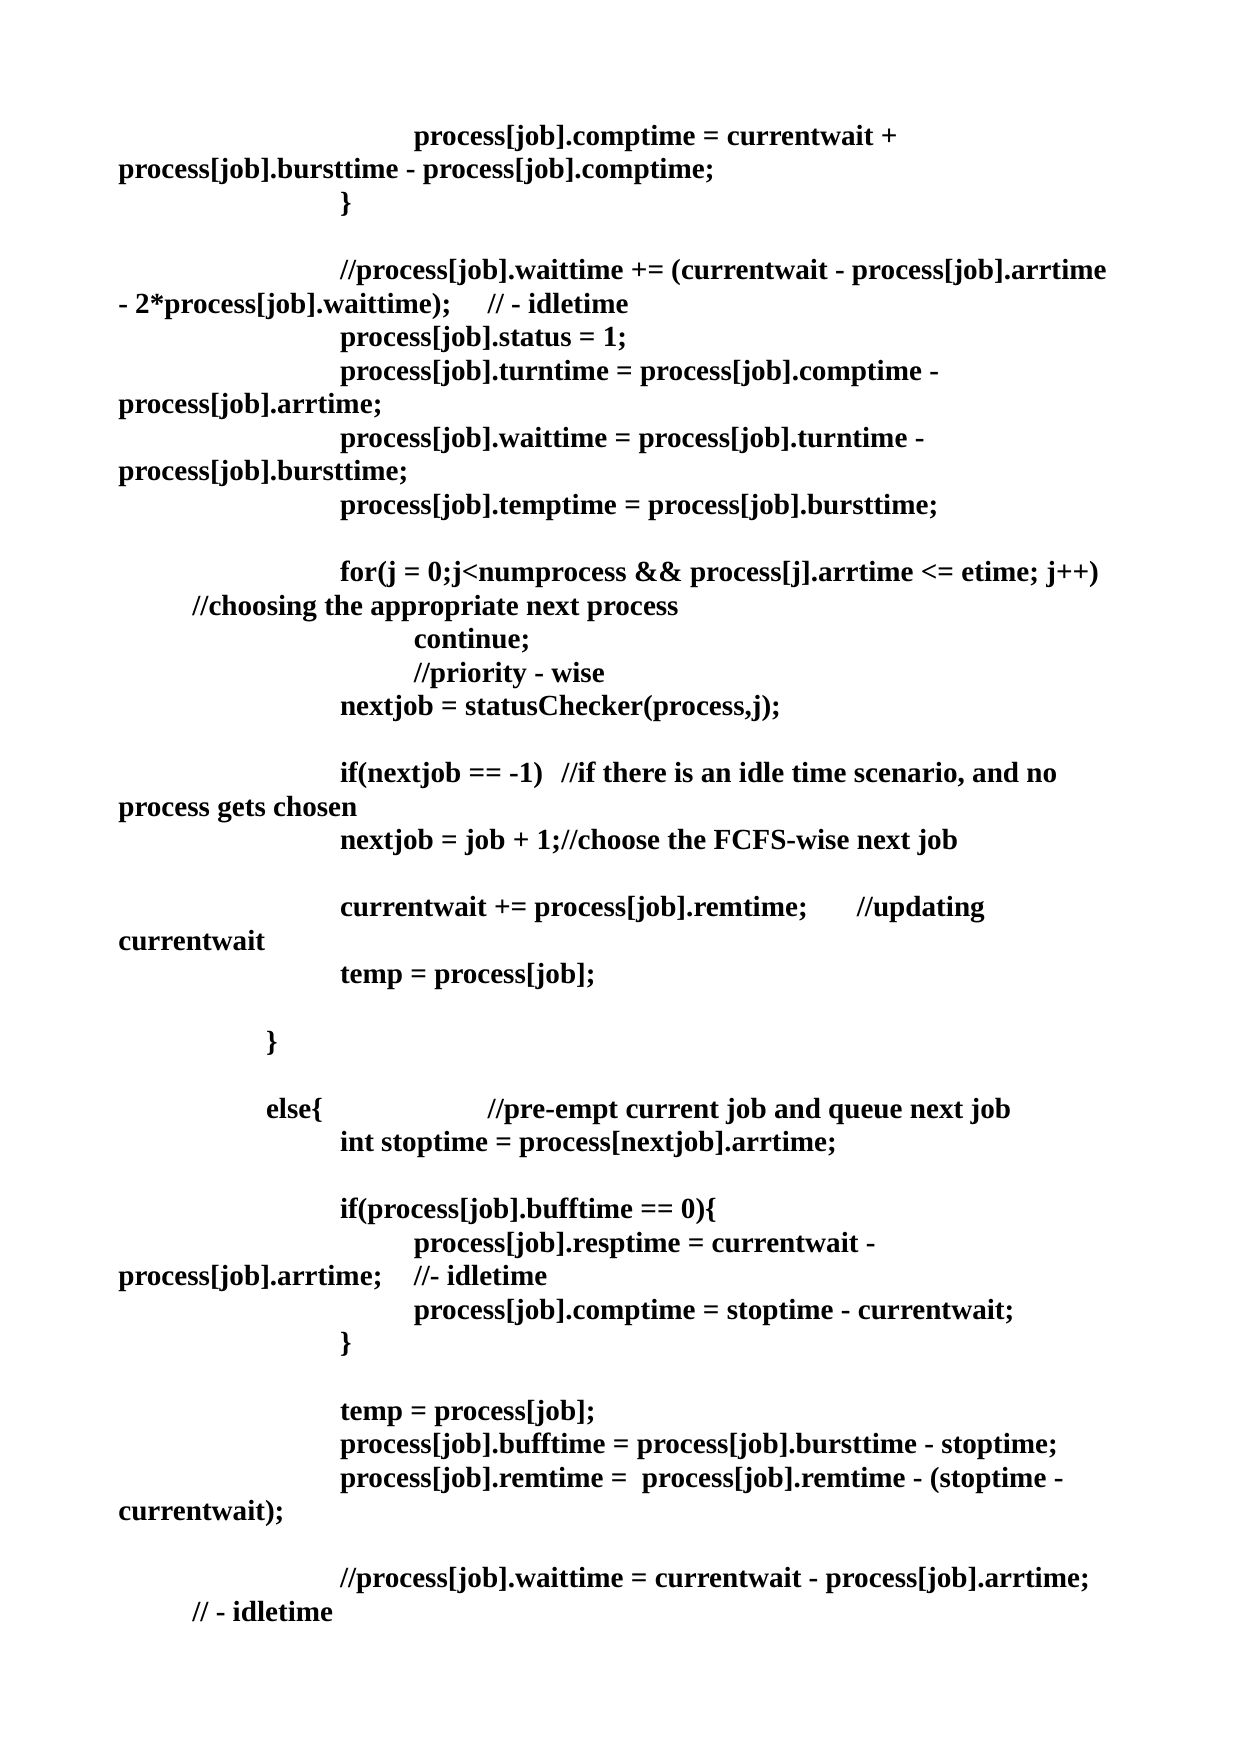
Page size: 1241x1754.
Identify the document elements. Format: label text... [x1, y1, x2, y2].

text } [118, 1024, 1122, 1057]
text process[job].remtime = process[job].remtime - (stoptime - currentwait); [118, 1460, 1122, 1527]
text nextjob = job + 1; //choose the FCFS-wise next job [118, 822, 1122, 856]
text for(j = 0;j<numprocess && process[j].arrtime <= etime; j++) //choosing the appropriate next process [118, 554, 1122, 621]
text process[job].turntime = process[job].comptime - process[job].arrtime; [118, 353, 1122, 420]
text process[job].comptime = stoptime - currentwait; [118, 1292, 1122, 1326]
text temp = process[job]; [118, 1393, 1122, 1426]
text process[job].temptime = process[job].bursttime; [118, 487, 1122, 521]
text } [118, 1326, 1122, 1359]
text process[job].comptime = currentwait + process[job].bursttime - process[job].comptime; [118, 118, 1122, 185]
text if(process[job].bufftime == 0){ [118, 1191, 1122, 1225]
text else{ //pre-empt current job and queue next job [118, 1091, 1122, 1124]
text } [118, 185, 1122, 219]
text continue; //priority - wise [118, 621, 1122, 688]
text process[job].waittime = process[job].turntime - process[job].bursttime; [118, 420, 1122, 487]
text int stoptime = process[nextjob].arrtime; [118, 1124, 1122, 1158]
text process[job].resptime = currentwait - process[job].arrtime; //- idletime [118, 1225, 1122, 1292]
text process[job].status = 1; [118, 319, 1122, 353]
text //process[job].waittime = currentwait - process[job].arrtime; // - idletime [118, 1560, 1122, 1627]
text nextjob = statusChecker(process,j); [118, 688, 1122, 722]
text //process[job].waittime += (currentwait - process[job].arrtime - 2*process[job].waittime); // - idletime [118, 252, 1122, 319]
text process[job].bufftime = process[job].bursttime - stoptime; [118, 1426, 1122, 1460]
text temp = process[job]; [118, 957, 1122, 990]
text currentwait += process[job].remtime; //updating currentwait [118, 889, 1122, 957]
text if(nextjob == -1) //if there is an idle time scenario, and no process gets chosen [118, 755, 1122, 822]
